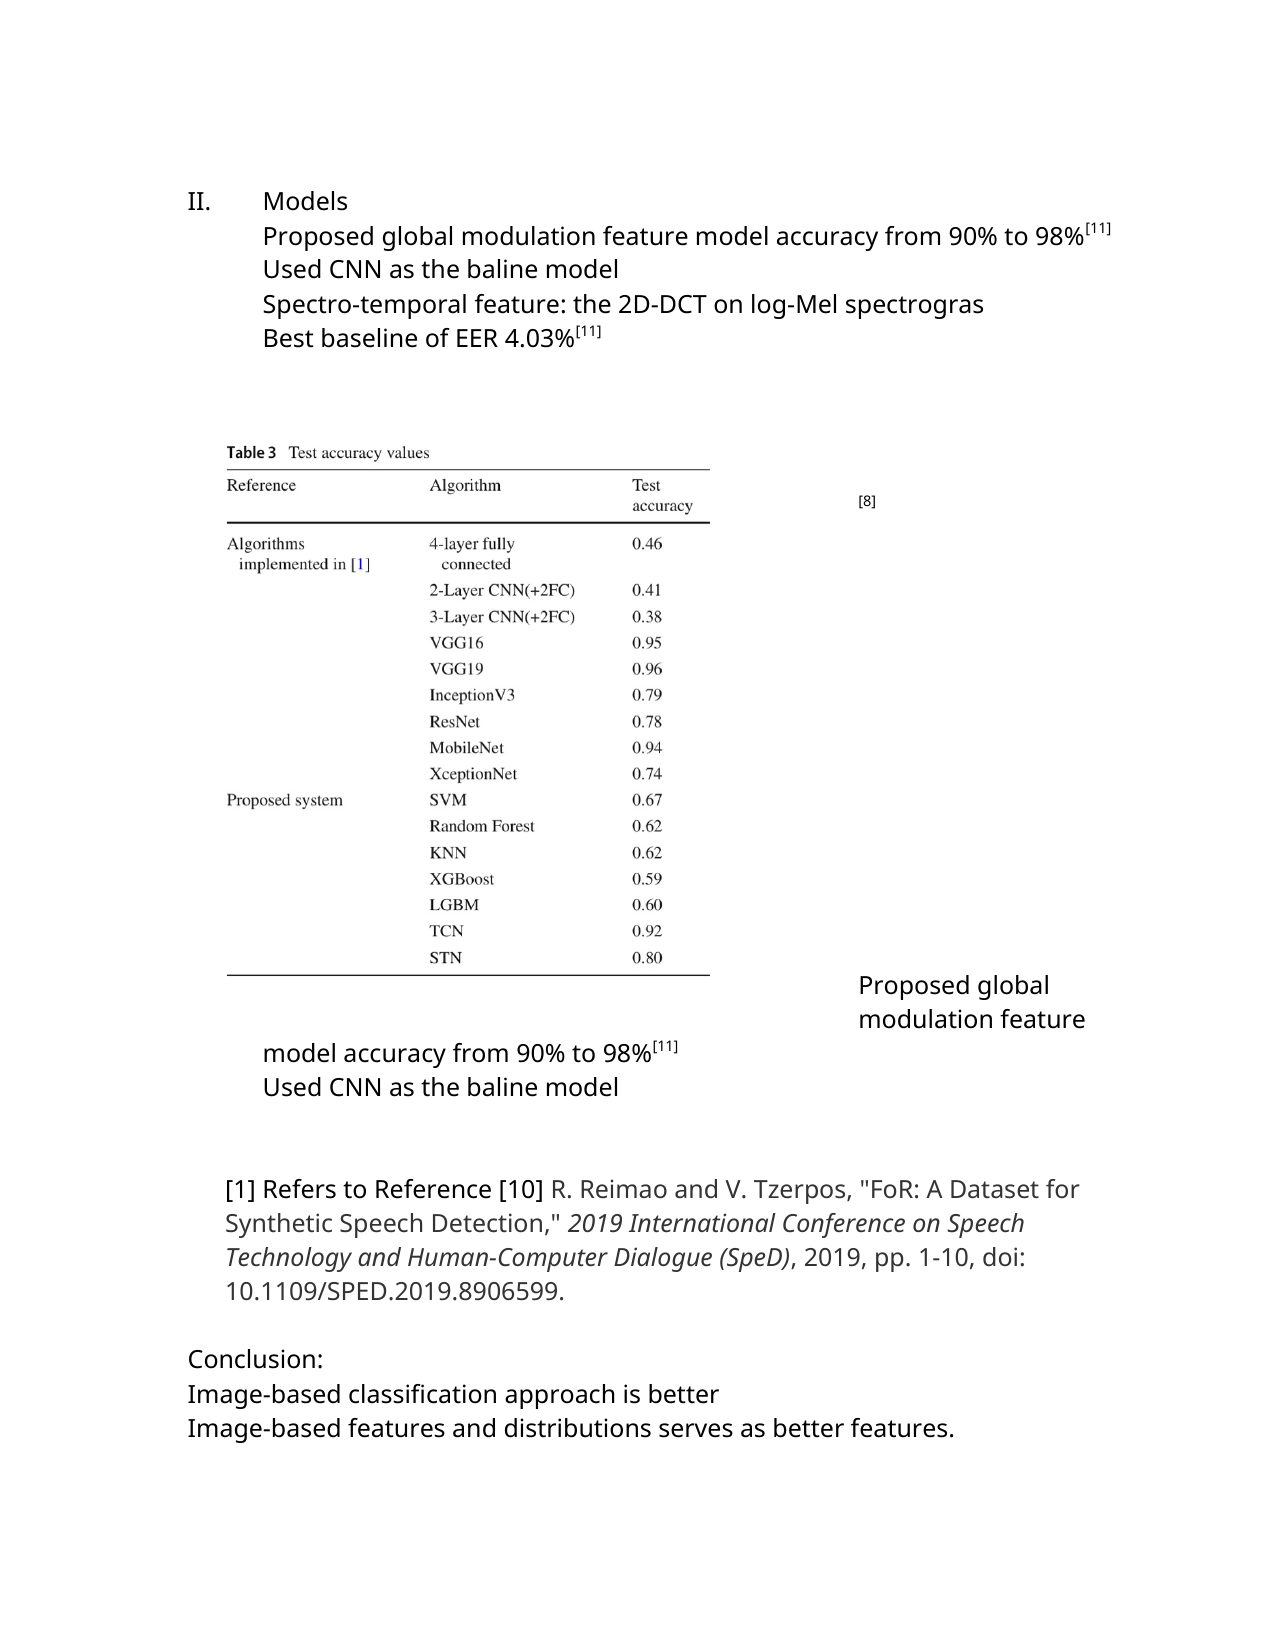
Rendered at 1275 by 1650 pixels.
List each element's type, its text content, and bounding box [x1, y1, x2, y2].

list Proposed global modulation feature model accuracy from 90% to 98%[11] [262, 218, 1125, 252]
list [8] [727, 491, 1125, 525]
list Used CNN as the baline model [262, 252, 1125, 286]
list Proposed global modulation feature model accuracy from 90% to 98%[11] [262, 967, 1125, 1070]
list Models [187, 184, 1125, 218]
picture [178, 422, 727, 1005]
text [1] Refers to Reference [10] R. Reimao and V. Tzerpos, "FoR: A Dataset for Synthetic Speech Detection," 2019 International Conference on Speech Technology and Human-Computer Dialogue (SpeD), 2019, pp. 1-10, doi: 10.1109/SPED.2019.8906599. [565, 1172, 1125, 1308]
list Used CNN as the baline model [262, 1070, 1125, 1104]
list Best baseline of EER 4.03%[11] [262, 320, 1125, 354]
text Image-based classification approach is better [187, 1376, 1125, 1410]
list Spectro-temporal feature: the 2D-DCT on log-Mel spectrogras [262, 286, 1125, 320]
text Conclusion: [187, 1342, 1125, 1376]
text Image-based features and distributions serves as better features. [187, 1410, 1125, 1444]
